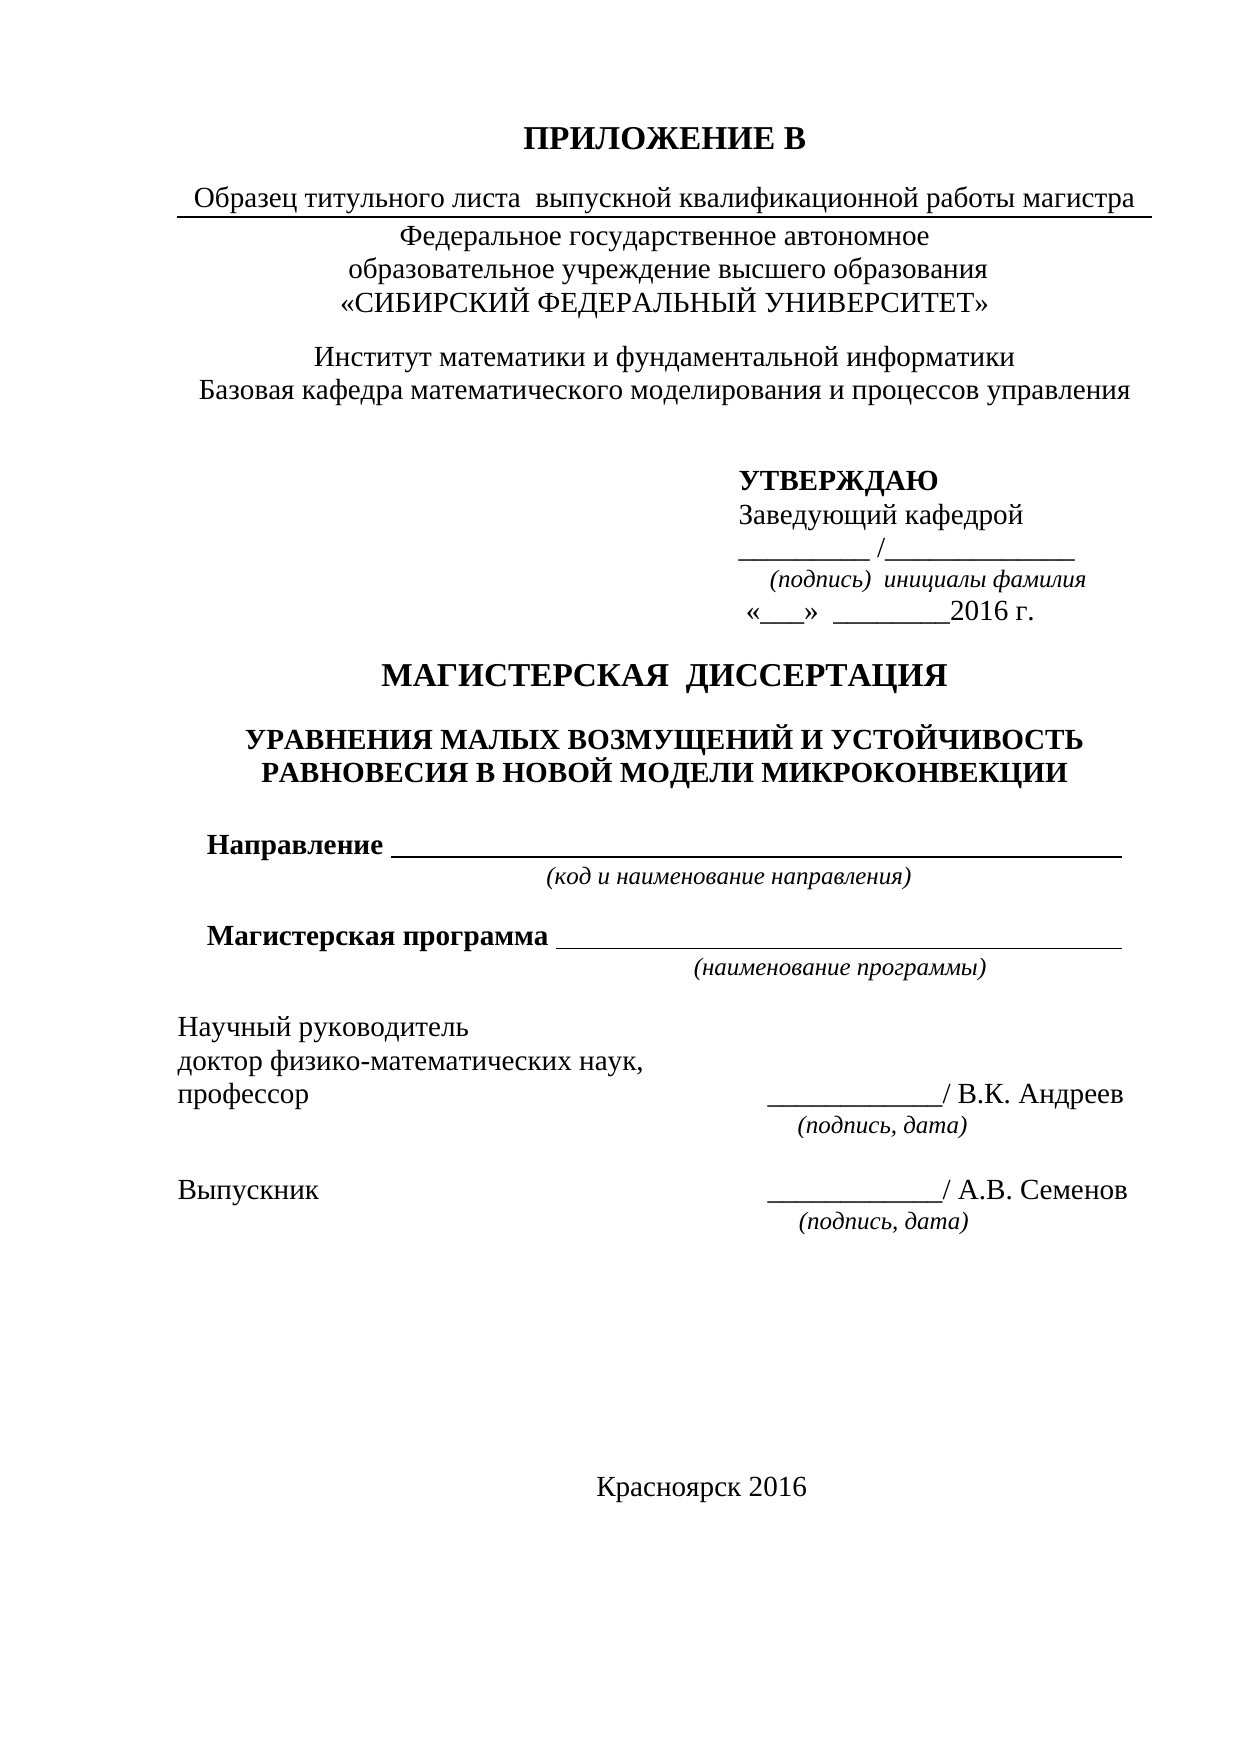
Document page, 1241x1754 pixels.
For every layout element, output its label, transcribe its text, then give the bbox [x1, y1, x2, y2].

text (подпись) инициалы фамилия [738, 564, 1152, 593]
text Приложение В [177, 118, 1152, 156]
text Научный руководитель [177, 1009, 1152, 1043]
text Красноярск 2016 [251, 1469, 1152, 1503]
text (подпись, дата) [327, 1206, 1152, 1235]
text Институт математики и фундаментальной информатики [177, 339, 1152, 372]
text (наименование программы) [177, 952, 1152, 981]
text Направление [177, 827, 1152, 861]
text Федеральное государственное автономное [177, 218, 1152, 251]
text Базовая кафедра математического моделирования и процессов управления [177, 372, 1152, 406]
text _________ /_____________ [738, 530, 1152, 564]
text Образец титульного листа выпускной квалификационной работы магистра [177, 181, 1152, 216]
text доктор физико-математических наук, [177, 1043, 1152, 1077]
text Выпускник ____________/ А.В. Семенов [177, 1172, 1152, 1206]
text «СИБИРСКИЙ ФЕДЕРАЛЬНЫЙ УНИВЕРСИТЕТ» [177, 285, 1152, 318]
text МАГИСТЕРСКАЯ ДИССЕРТАЦИЯ [177, 655, 1152, 693]
text профессор ____________/ В.К. Андреев (подпись, дата) [177, 1077, 1152, 1139]
text Магистерская программа [177, 918, 1152, 952]
text образовательное учреждение высшего образования [177, 251, 1152, 285]
text УТВЕРЖДАЮ [702, 463, 1152, 497]
text УРАВНЕНИЯ МАЛЫХ ВОЗМУЩЕНИЙ И УСТОЙЧИВОСТЬ РАВНОВЕСИЯ В НОВОЙ МОДЕЛИ МИКРОКОНВЕКЦИИ [177, 722, 1152, 789]
text «___» ________2016 г. [738, 593, 1152, 626]
text Заведующий кафедрой [738, 497, 1152, 530]
text (код и наименование направления) [177, 861, 1152, 890]
